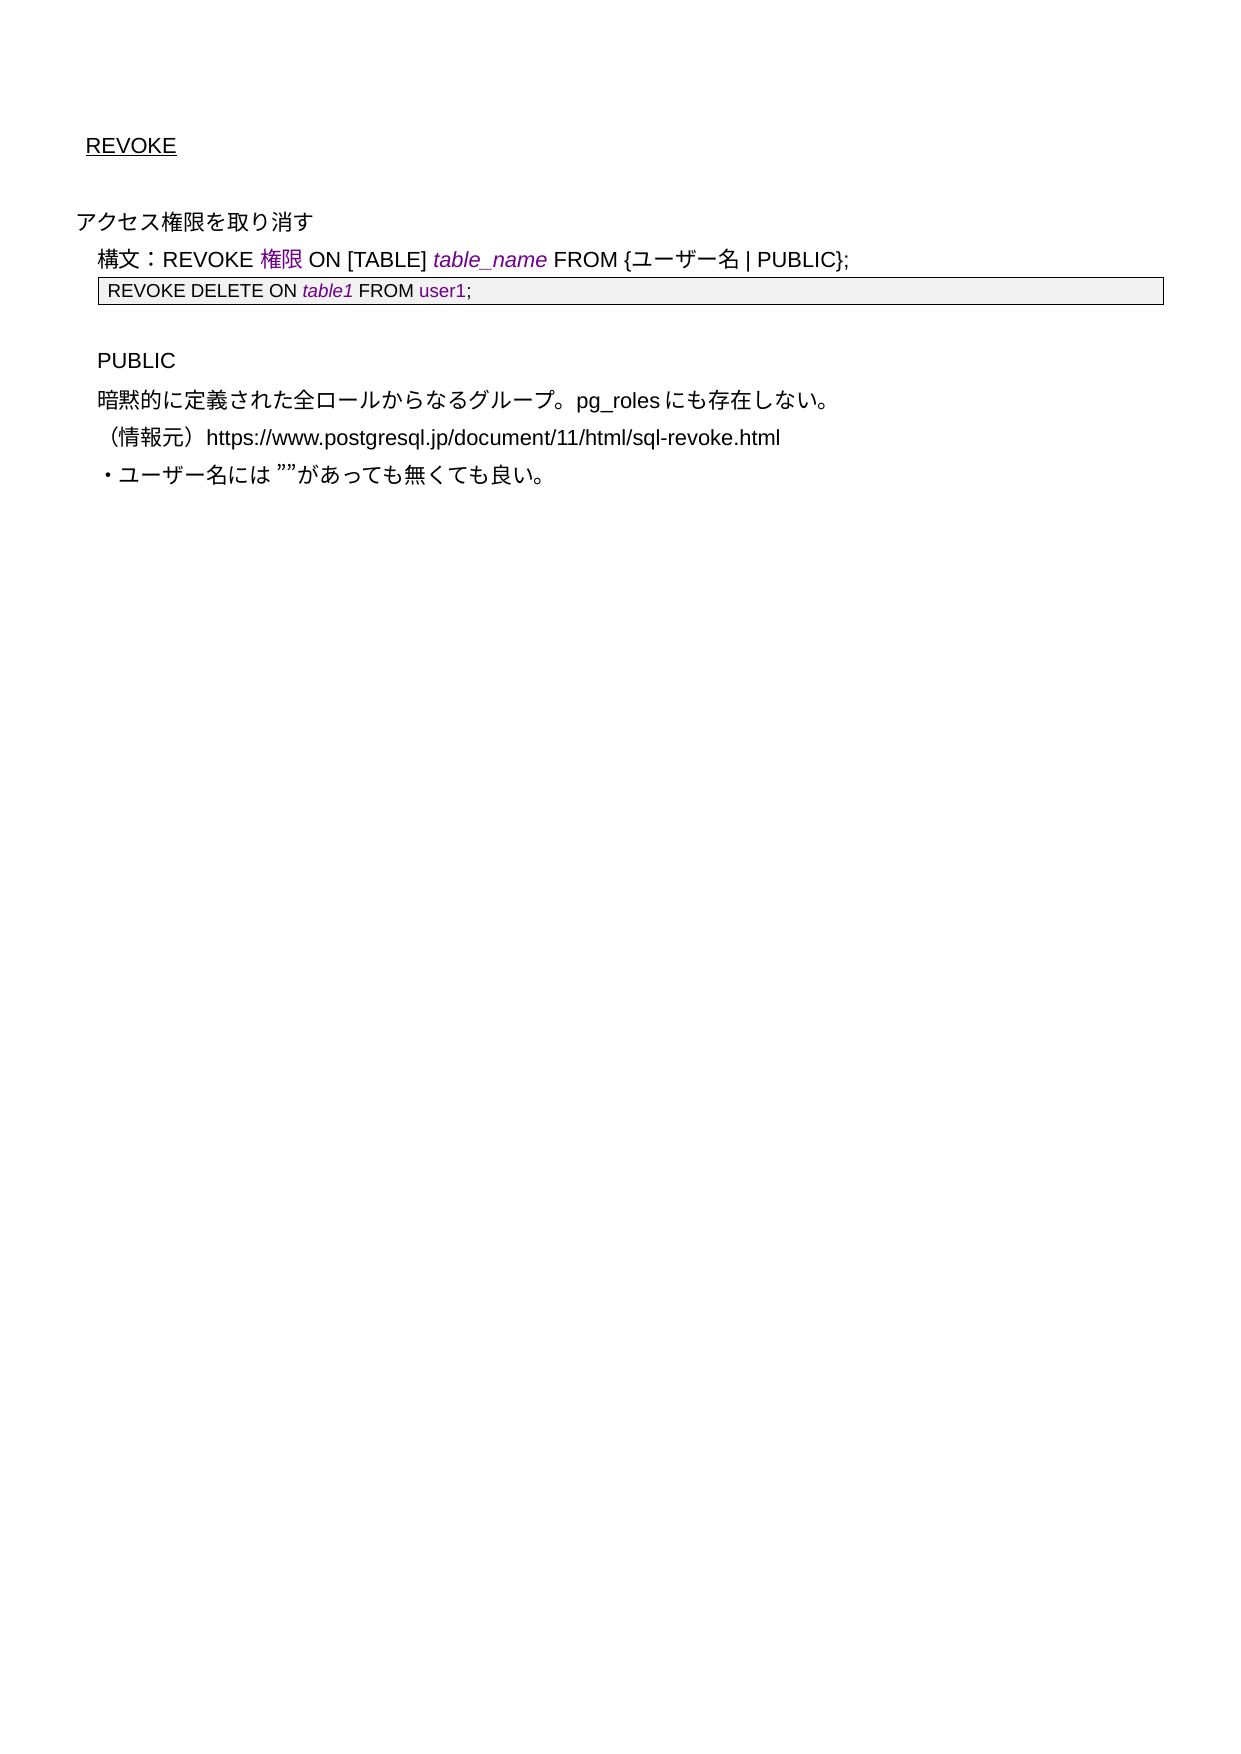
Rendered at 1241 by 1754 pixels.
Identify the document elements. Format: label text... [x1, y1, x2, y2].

text （情報元）https://www.postgresql.jp/document/11/html/sql-revoke.html [97, 417, 1165, 455]
text ・ユーザー名には ””があっても無くても良い。 [97, 455, 1165, 492]
text 暗黙的に定義された全ロールからなるグループ。pg_rolesにも存在しない。 [97, 380, 1165, 417]
subtitle REVOKE [85, 127, 1155, 164]
text REVOKE DELETE ON table1 FROM user1; [99, 278, 1163, 304]
text アクセス権限を取り消す [75, 202, 1165, 239]
text PUBLIC [97, 342, 1165, 380]
text 構文：REVOKE 権限 ON [TABLE] table_name FROM {ユーザー名 | PUBLIC}; [97, 239, 1165, 277]
